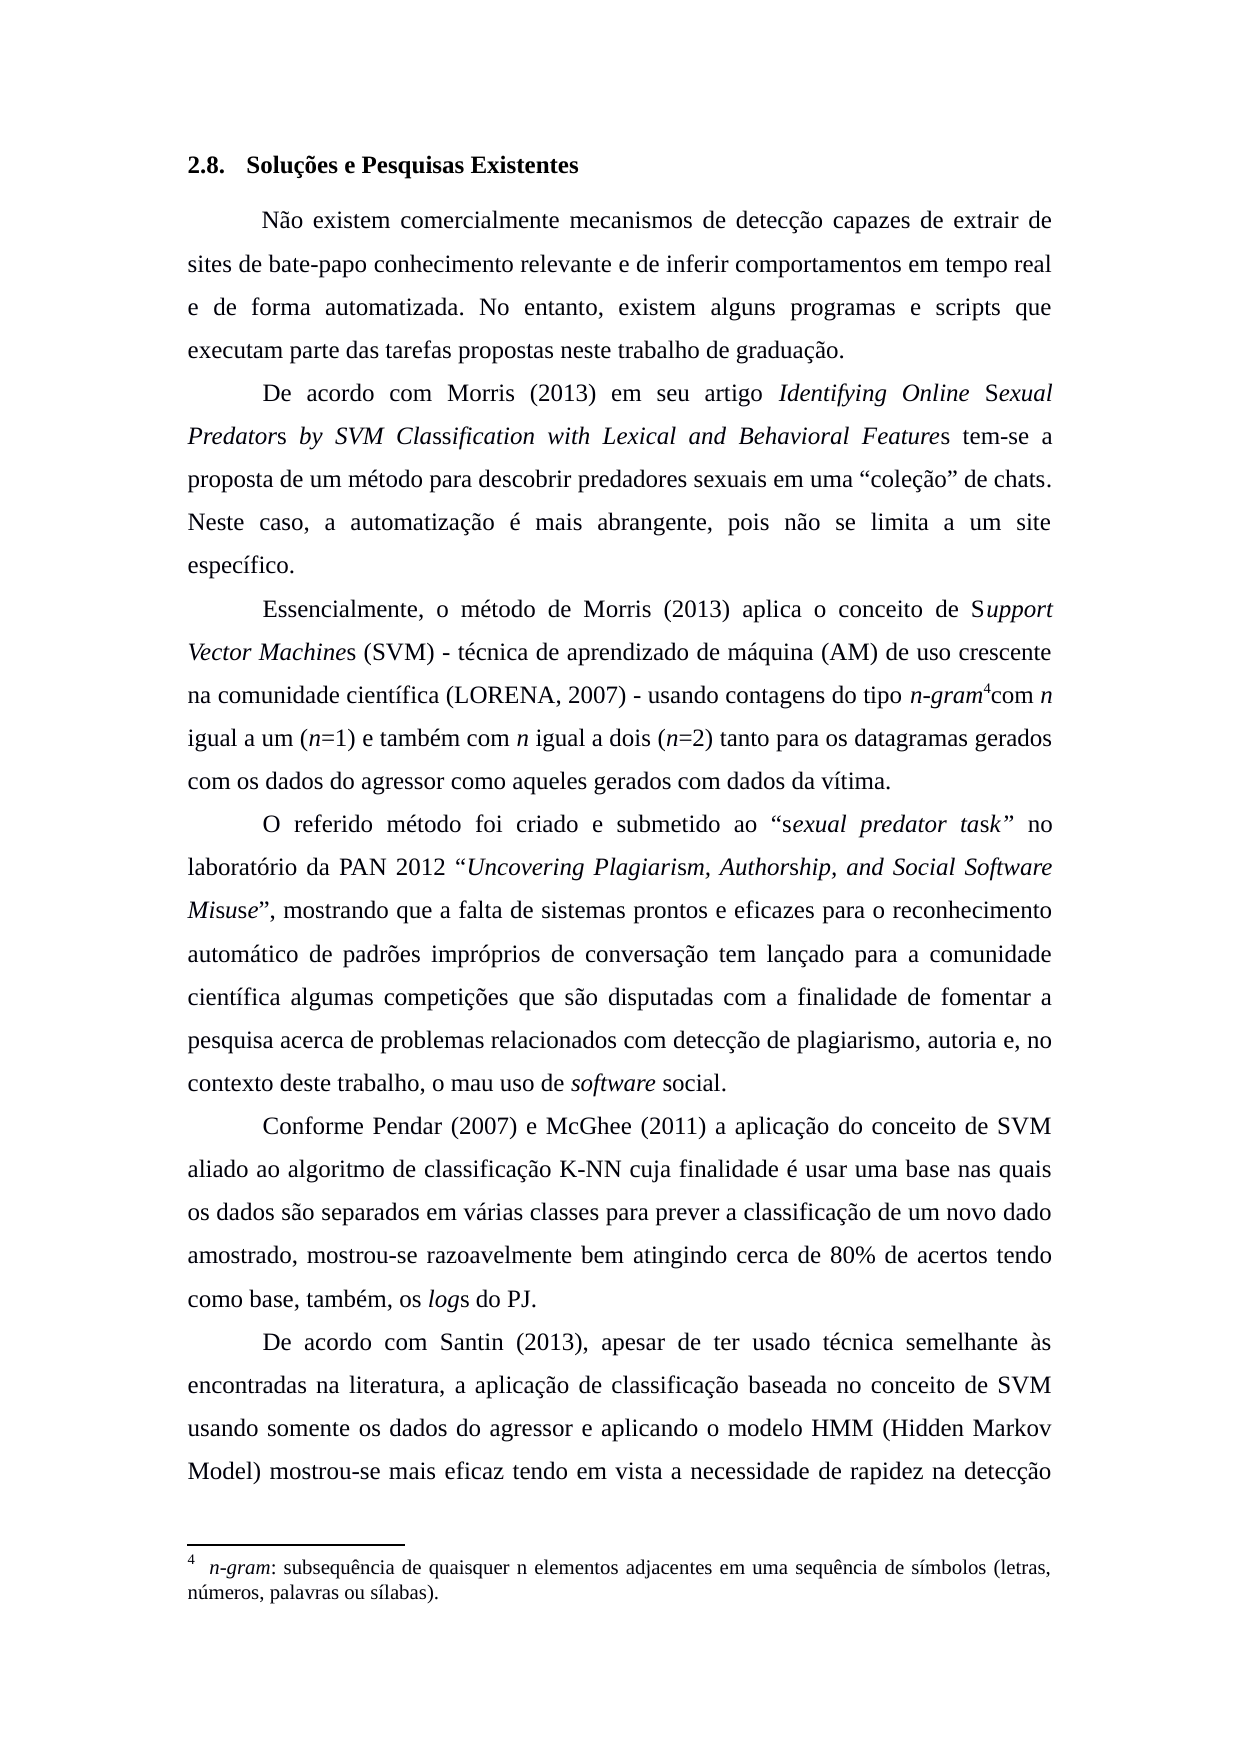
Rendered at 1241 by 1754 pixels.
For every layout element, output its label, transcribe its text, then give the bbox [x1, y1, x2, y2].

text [187, 1327, 1053, 1485]
text De acordo com Morris (2013) em seu artigo Identifying Online Sexual Predators by SVM Classification with Lexical and Behavioral Features tem-se a proposta de um método para descobrir predadores sexuais em uma “coleção” de chats. Neste caso, a automatização é mais abrangente, pois não se limita a um site específico. [187, 378, 1053, 579]
subtitle Soluções e Pesquisas Existentes [187, 150, 1053, 179]
text O referido método foi criado e submetido ao “sexual predator task” no laboratório da PAN 2012 “Uncovering Plagiarism, Authorship, and Social Software Misuse”, mostrando que a falta de sistemas prontos e eficazes para o reconhecimento automático de padrões impróprios de conversação tem lançado para a comunidade científica algumas competições que são disputadas com a finalidade de fomentar a pesquisa acerca de problemas relacionados com detecção de plagiarismo, autoria e, no contexto deste trabalho, o mau uso de software social. [187, 809, 1053, 1097]
text Não existem comercialmente mecanismos de detecção capazes de extrair de sites de bate-papo conhecimento relevante e de inferir comportamentos em tempo real e de forma automatizada. No entanto, existem alguns programas e scripts que executam parte das tarefas propostas neste trabalho de graduação. [187, 206, 1053, 364]
text Conforme Pendar (2007) e McGhee (2011) a aplicação do conceito de SVM aliado ao algoritmo de classificação K-NN cuja finalidade é usar uma base nas quais os dados são separados em várias classes para prever a classificação de um novo dado amostrado, mostrou-se razoavelmente bem atingindo cerca de 80% de acertos tendo como base, também, os logs do PJ. [187, 1111, 1053, 1312]
text Essencialmente, o método de Morris (2013) aplica o conceito de Support Vector Machines (SVM) - técnica de aprendizado de máquina (AM) de uso crescente na comunidade científica (LORENA, 2007) - usando contagens do tipo n-gramcom n igual a um (n=1) e também com n igual a dois (n=2) tanto para os datagramas gerados com os dados do agressor como aqueles gerados com dados da vítima. [187, 594, 1053, 795]
